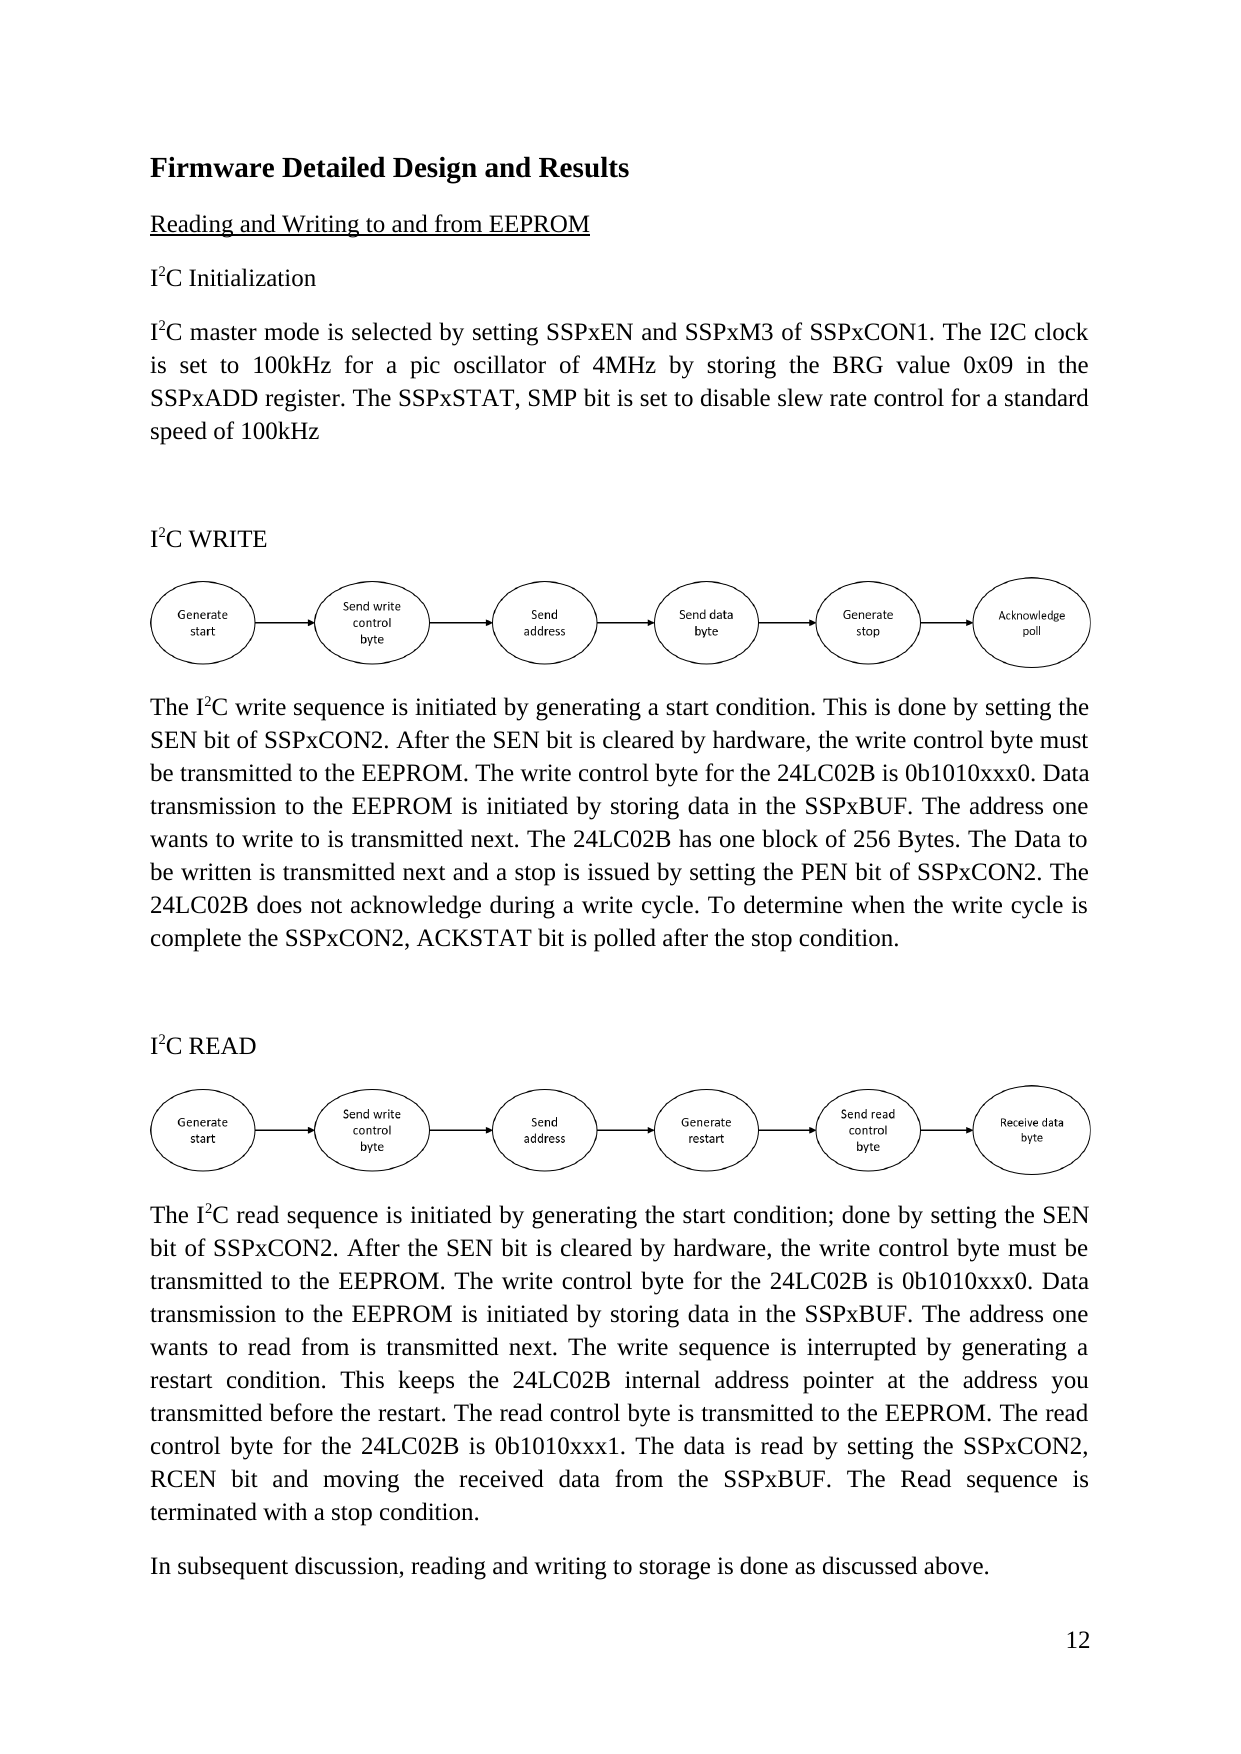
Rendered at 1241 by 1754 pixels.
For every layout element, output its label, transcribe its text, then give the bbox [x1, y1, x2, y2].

picture [150, 1085, 1091, 1175]
text The I2C write sequence is initiated by generating a start condition. This is done by setting the SEN bit of SSPxCON2. After the SEN bit is cleared by hardware, the write control byte must be transmitted to the EEPROM. The write control byte for the 24LC02B is 0b1010xxx0. Data transmission to the EEPROM is initiated by storing data in the SSPxBUF. The address one wants to write to is transmitted next. The 24LC02B has one block of 256 Bytes. The Data to be written is transmitted next and a stop is issued by setting the PEN bit of SSPxCON2. The 24LC02B does not acknowledge during a write cycle. To determine when the write cycle is complete the SSPxCON2, ACKSTAT bit is polled after the stop condition. [150, 692, 1090, 952]
text I2C WRITE [150, 524, 1090, 553]
text Reading and Writing to and from EEPROM [150, 209, 1090, 238]
text The I2C read sequence is initiated by generating the start condition; done by setting the SEN bit of SSPxCON2. After the SEN bit is cleared by hardware, the write control byte must be transmitted to the EEPROM. The write control byte for the 24LC02B is 0b1010xxx0. Data transmission to the EEPROM is initiated by storing data in the SSPxBUF. The address one wants to read from is transmitted next. The write sequence is interrupted by generating a restart condition. This keeps the 24LC02B internal address pointer at the address you transmitted before the restart. The read control byte is transmitted to the EEPROM. The read control byte for the 24LC02B is 0b1010xxx1. The data is read by setting the SSPxCON2, RCEN bit and moving the received data from the SSPxBUF. The Read sequence is terminated with a stop condition. [150, 1200, 1090, 1526]
text I2C Initialization [150, 263, 1090, 292]
picture [150, 577, 1091, 668]
text I2C READ [150, 1031, 1090, 1060]
text Firmware Detailed Design and Results [150, 150, 1090, 183]
text I2C master mode is selected by setting SSPxEN and SSPxM3 of SSPxCON1. The I2C clock is set to 100kHz for a pic oscillator of 4MHz by storing the BRG value 0x09 in the SSPxADD register. The SSPxSTAT, SMP bit is set to disable slew rate control for a standard speed of 100kHz [150, 317, 1090, 445]
text In subsequent discussion, reading and writing to storage is done as discussed above. [150, 1551, 1090, 1579]
